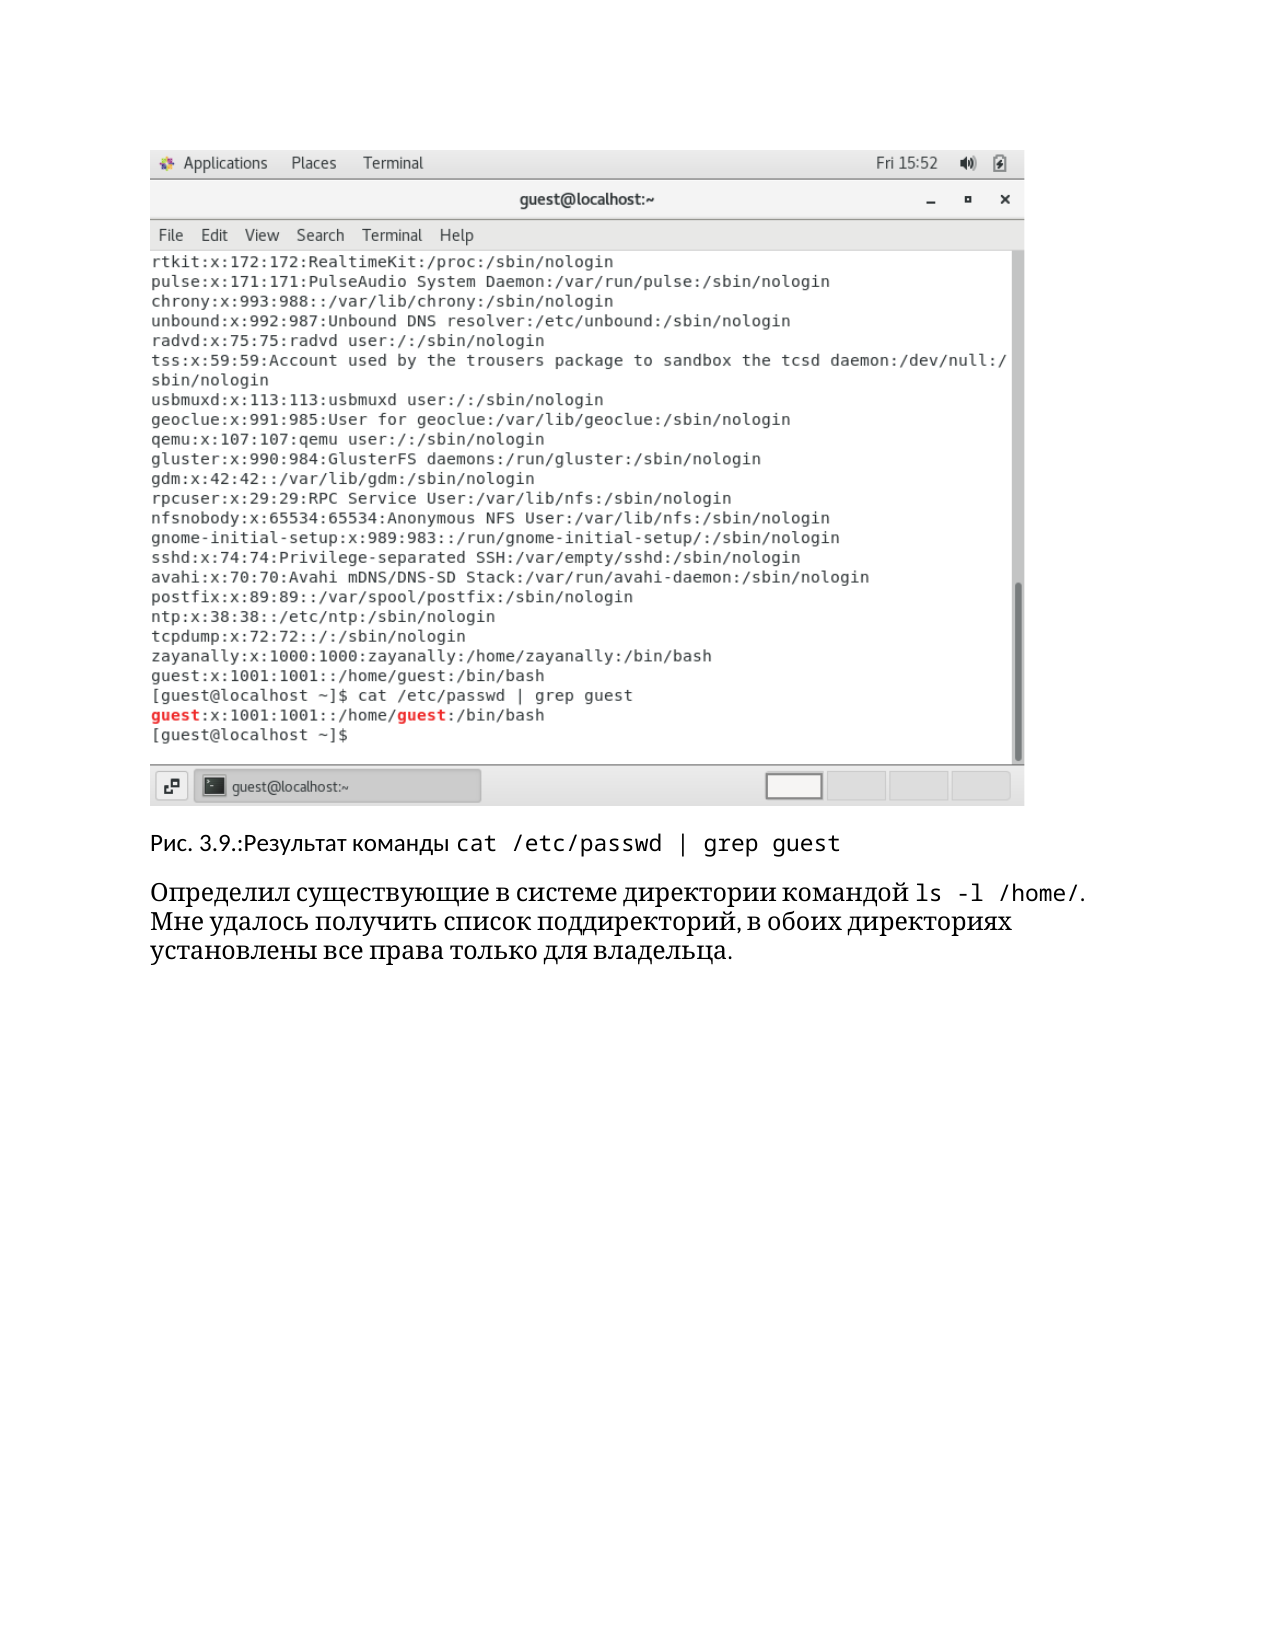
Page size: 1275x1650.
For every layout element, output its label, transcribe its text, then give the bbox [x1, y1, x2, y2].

picture [150, 150, 1025, 806]
text Определил существующие в системе директории командой ls -l /home/. Мне удалось получить список поддиректорий, в обоих директориях установлены все права только для владельца. [150, 877, 1125, 965]
subtitle Рис. 3.9.:Результат команды cat /etc/passwd | grep guest [150, 827, 1125, 858]
